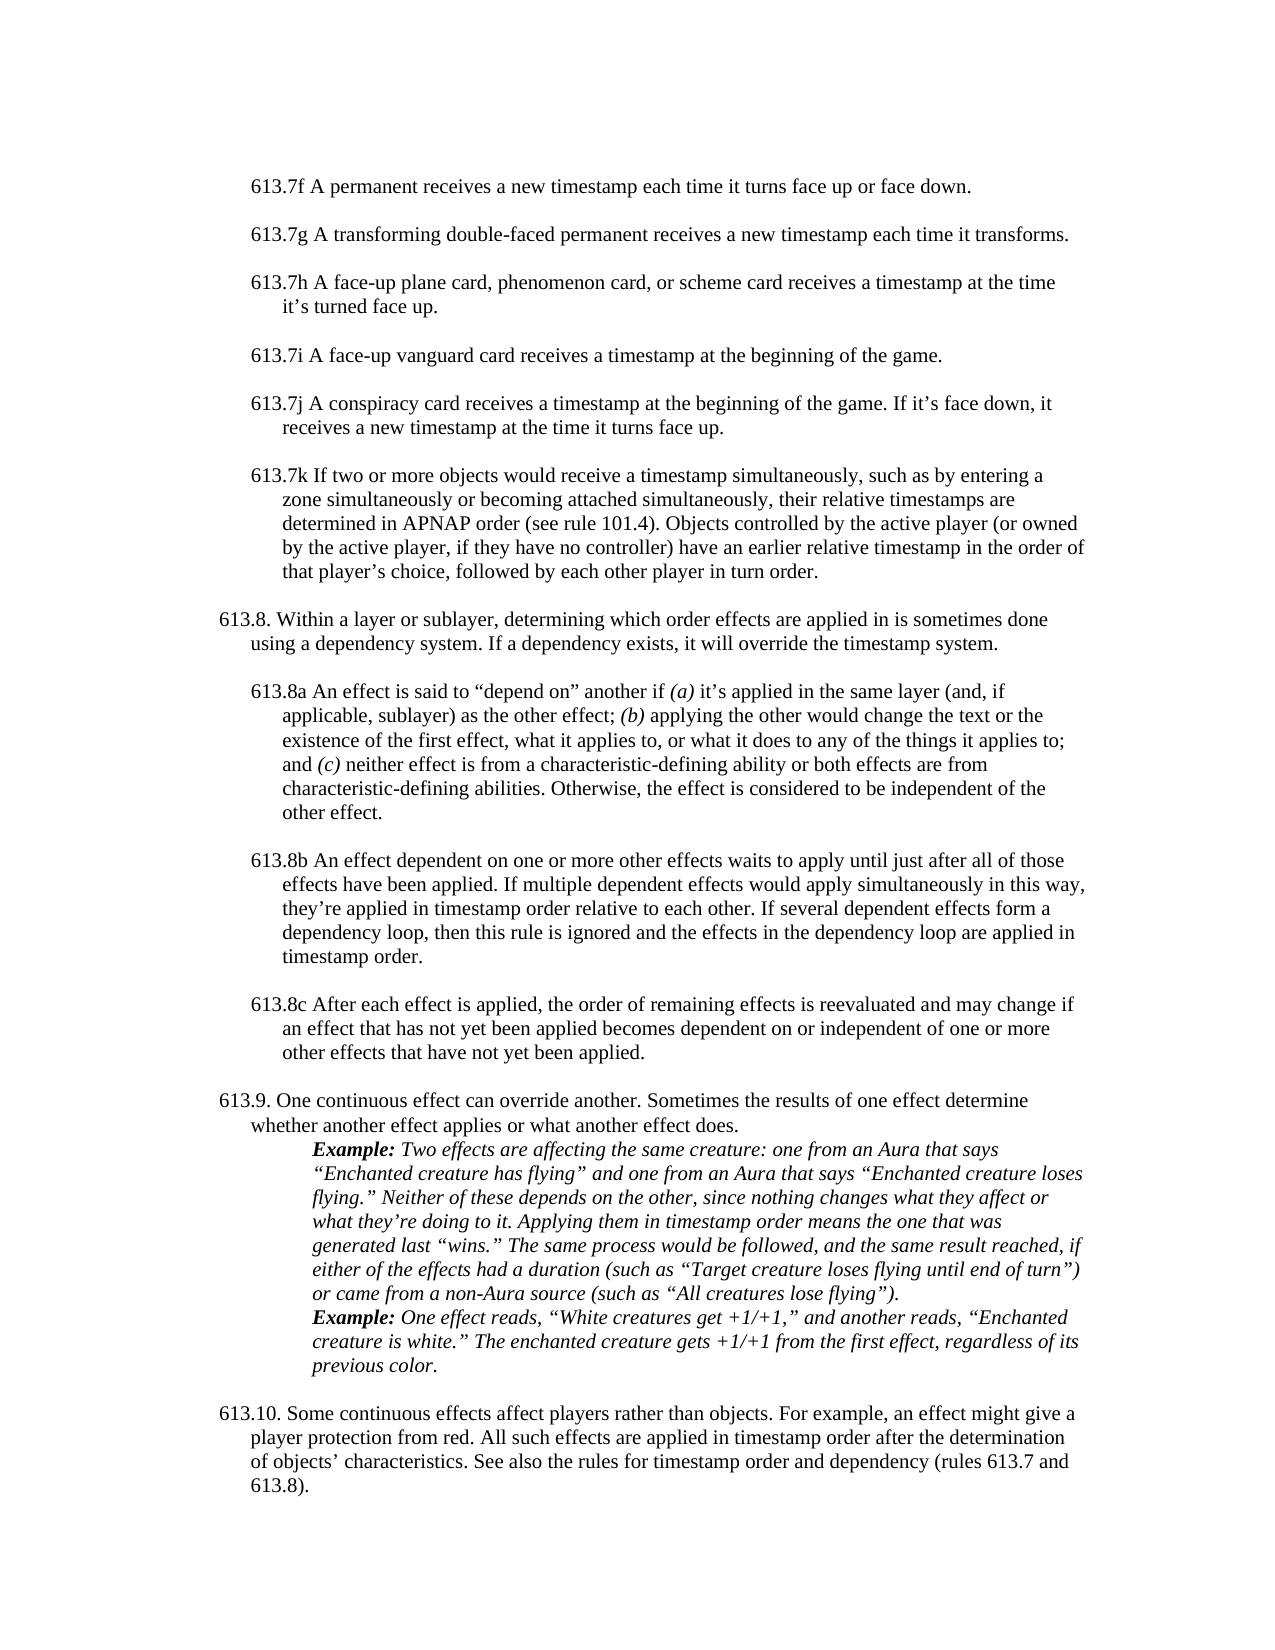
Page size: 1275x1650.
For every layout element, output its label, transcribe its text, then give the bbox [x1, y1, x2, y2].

text 613.8. Within a layer or sublayer, determining which order effects are applied in is sometimes done using a dependency system. If a dependency exists, it will override the timestamp system. [219, 607, 1087, 655]
text 613.8a An effect is said to “depend on” another if (a) it’s applied in the same layer (and, if applicable, sublayer) as the other effect; (b) applying the other would change the text or the existence of the first effect, what it applies to, or what it does to any of the things it applies to; and (c) neither effect is from a characteristic-defining ability or both effects are from characteristic-defining abilities. Otherwise, the effect is considered to be independent of the other effect. [251, 679, 1087, 824]
text 613.7g A transforming double-faced permanent receives a new timestamp each time it transforms. [251, 222, 1087, 246]
text 613.7k If two or more objects would receive a timestamp simultaneously, such as by entering a zone simultaneously or becoming attached simultaneously, their relative timestamps are determined in APNAP order (see rule 101.4). Objects controlled by the active player (or owned by the active player, if they have no controller) have an earlier relative timestamp in the order of that player’s choice, followed by each other player in turn order. [251, 463, 1087, 583]
text 613.9. One continuous effect can override another. Sometimes the results of one effect determine whether another effect applies or what another effect does. [219, 1088, 1087, 1137]
text 613.8c After each effect is applied, the order of remaining effects is reevaluated and may change if an effect that has not yet been applied becomes dependent on or independent of one or more other effects that have not yet been applied. [251, 992, 1087, 1064]
text Example: One effect reads, “White creatures get +1/+1,” and another reads, “Enchanted creature is white.” The enchanted creature gets +1/+1 from the first effect, regardless of its previous color. [312, 1305, 1087, 1377]
text 613.8b An effect dependent on one or more other effects waits to apply until just after all of those effects have been applied. If multiple dependent effects would apply simultaneously in this way, they’re applied in timestamp order relative to each other. If several dependent effects form a dependency loop, then this rule is ignored and the effects in the dependency loop are applied in timestamp order. [251, 848, 1087, 968]
text 613.7f A permanent receives a new timestamp each time it turns face up or face down. [251, 174, 1087, 198]
text 613.10. Some continuous effects affect players rather than objects. For example, an effect might give a player protection from red. All such effects are applied in timestamp order after the determination of objects’ characteristics. See also the rules for timestamp order and dependency (rules 613.7 and 613.8). [219, 1401, 1087, 1497]
text Example: Two effects are affecting the same creature: one from an Aura that says “Enchanted creature has flying” and one from an Aura that says “Enchanted creature loses flying.” Neither of these depends on the other, since nothing changes what they affect or what they’re doing to it. Applying them in timestamp order means the one that was generated last “wins.” The same process would be followed, and the same result reached, if either of the effects had a duration (such as “Target creature loses flying until end of turn”) or came from a non-Aura source (such as “All creatures lose flying”). [312, 1137, 1087, 1305]
text 613.7h A face-up plane card, phenomenon card, or scheme card receives a timestamp at the time it’s turned face up. [251, 270, 1087, 318]
text 613.7j A conspiracy card receives a timestamp at the beginning of the game. If it’s face down, it receives a new timestamp at the time it turns face up. [251, 391, 1087, 439]
text 613.7i A face-up vanguard card receives a timestamp at the beginning of the game. [251, 342, 1087, 367]
